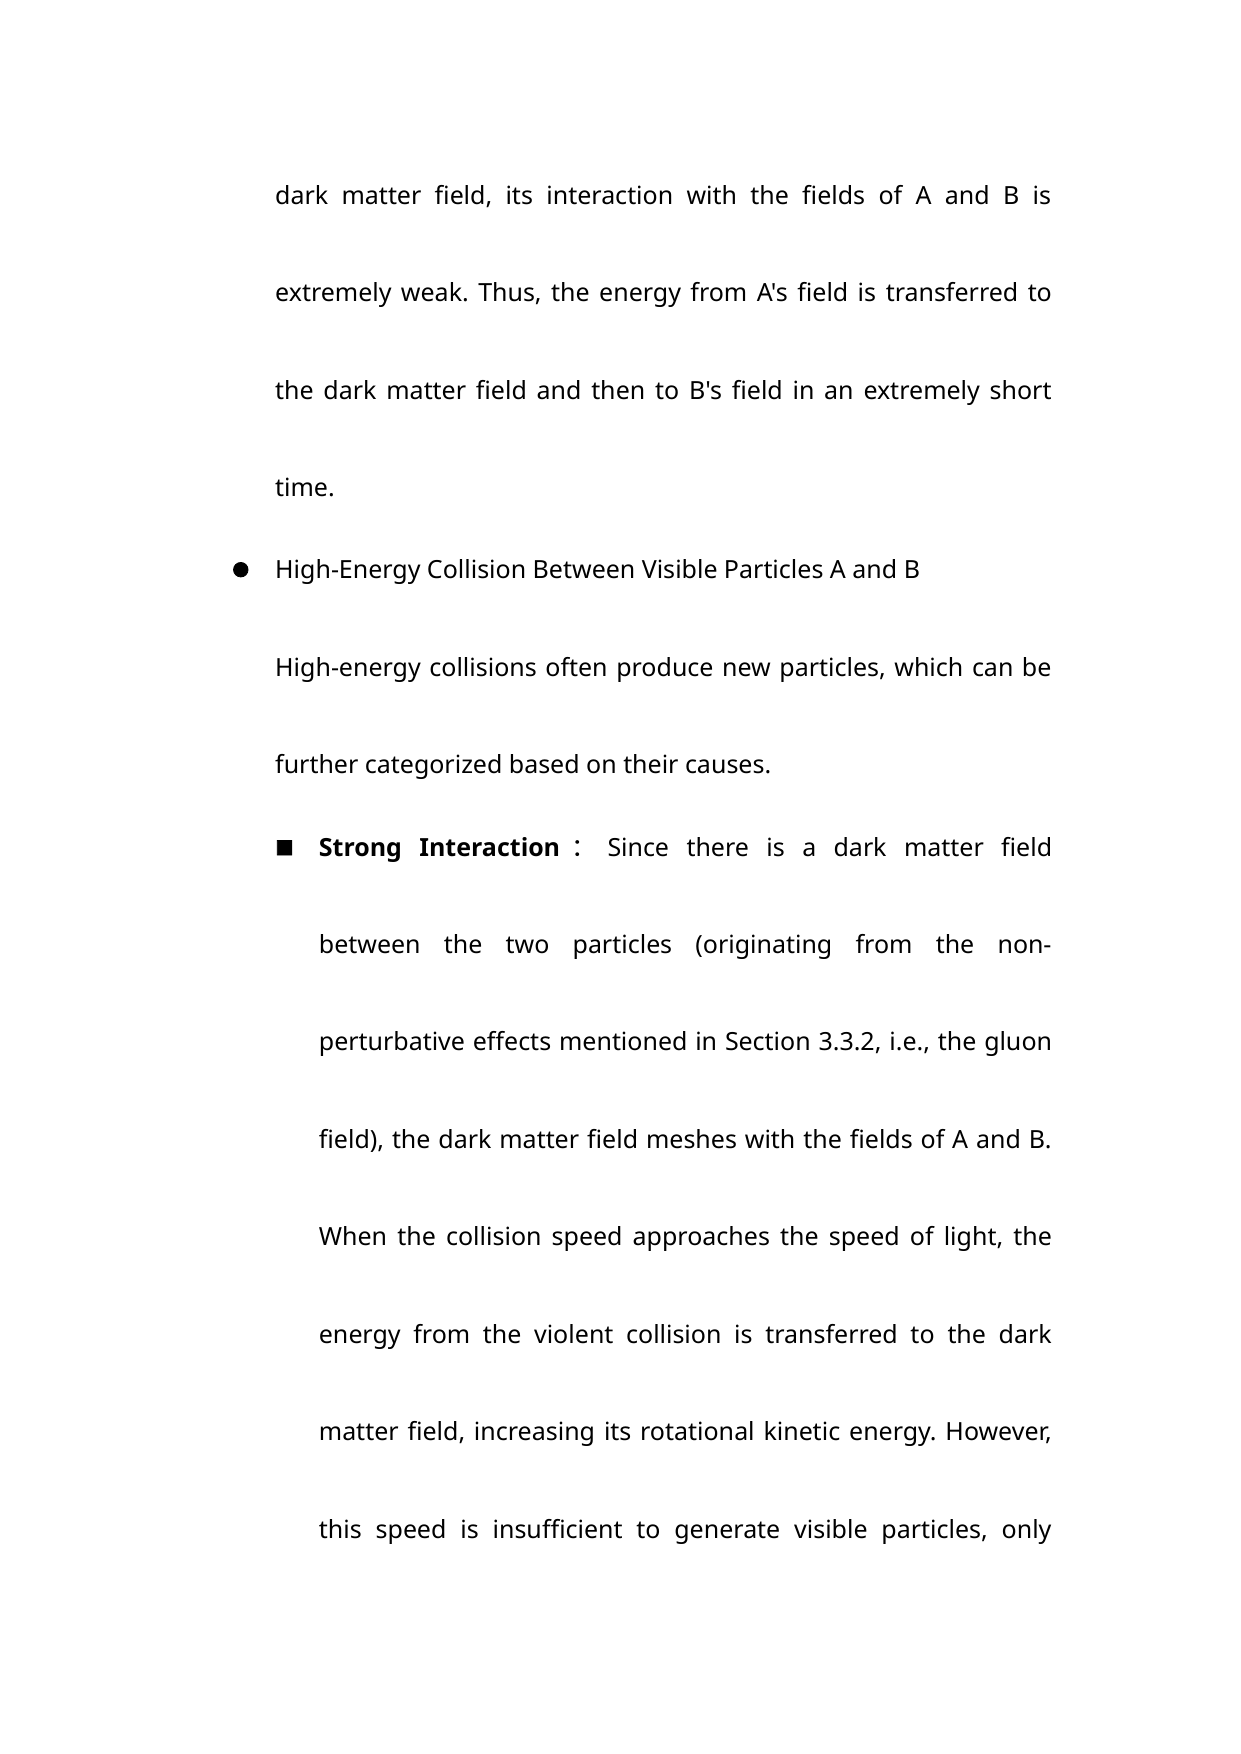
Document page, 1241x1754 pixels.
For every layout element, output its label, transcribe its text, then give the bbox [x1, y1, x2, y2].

list High-Energy Collision Between Visible Particles A and B High-energy collisions often produce new particles, which can be further categorized based on their causes. [231, 536, 1053, 796]
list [275, 813, 1053, 1561]
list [231, 162, 1053, 519]
